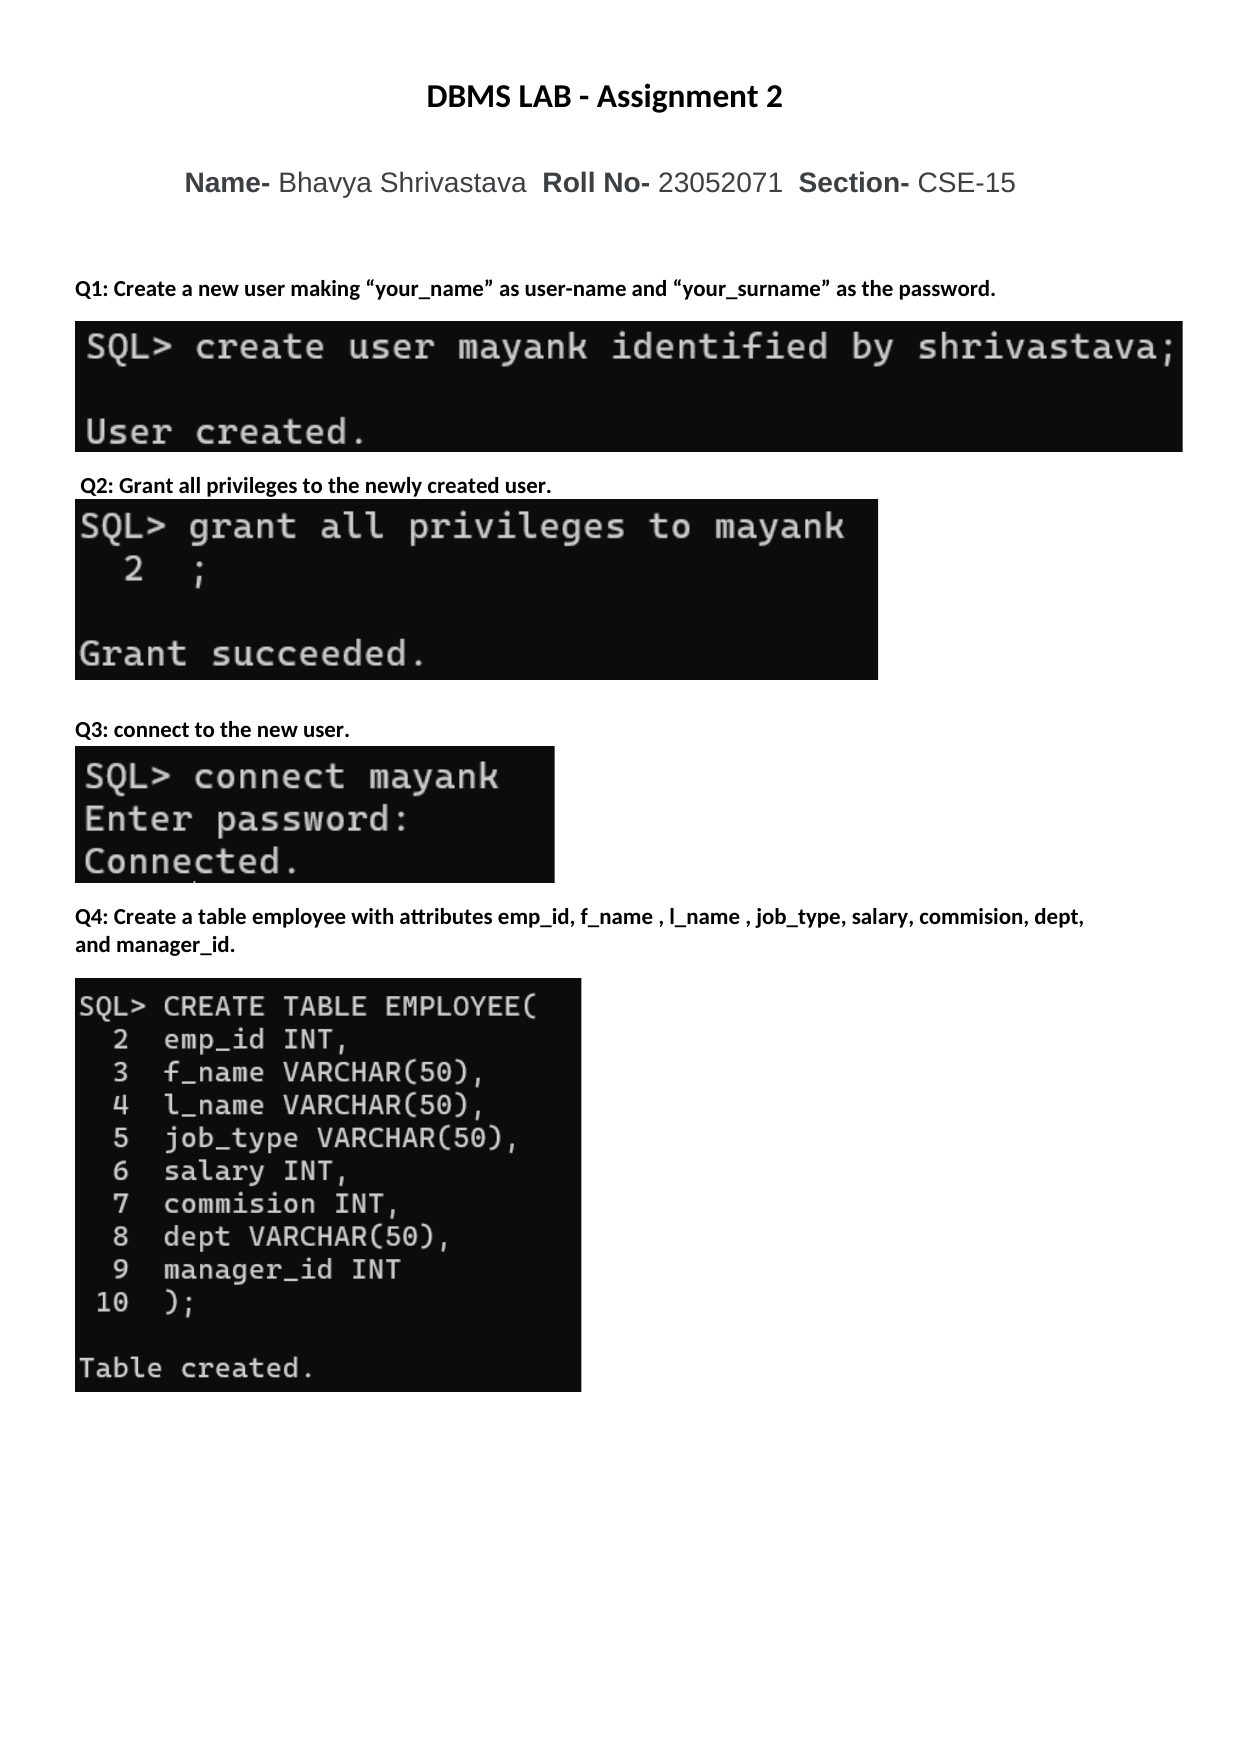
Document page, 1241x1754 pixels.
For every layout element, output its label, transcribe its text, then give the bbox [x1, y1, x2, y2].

picture [75, 321, 1183, 452]
picture [75, 499, 879, 680]
text Q4: Create a table employee with attributes emp_id, f_name , l_name , job_type, salary, commision, dept, and manager_id. [75, 902, 1091, 958]
text Q1: Create a new user making “your_name” as user-name and “your_surname” as the password. [75, 274, 1067, 302]
text Q3: connect to the new user. [75, 715, 1165, 743]
picture [75, 978, 582, 1392]
picture [75, 746, 555, 883]
text Name- Bhavya Shrivastava Roll No- 23052071 Section- CSE-15 [75, 166, 1165, 198]
text DBMS LAB - Assignment 2 [75, 75, 876, 116]
